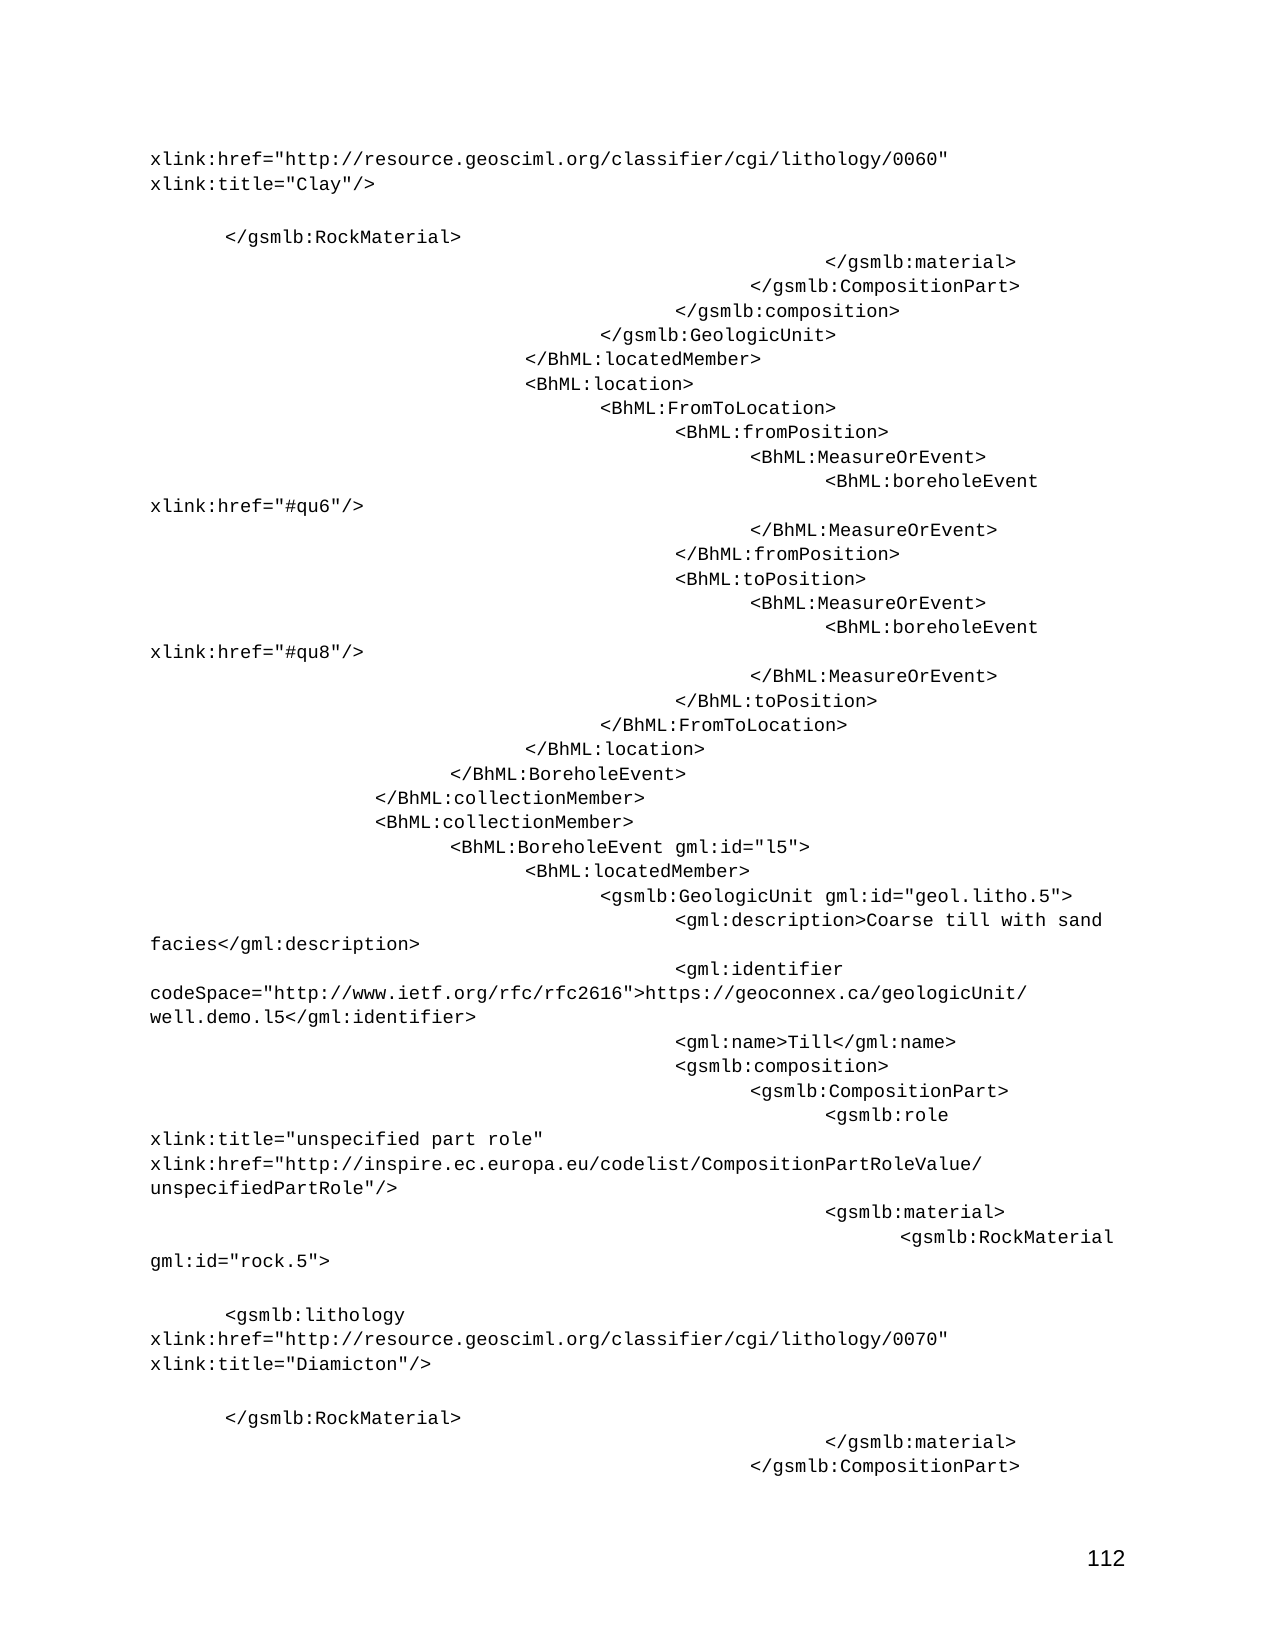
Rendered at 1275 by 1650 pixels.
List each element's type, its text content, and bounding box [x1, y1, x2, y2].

text <BhML:FromToLocation> [150, 399, 1125, 420]
text <BhML:fromPosition> [150, 423, 1125, 444]
text </BhML:FromToLocation> [150, 716, 1125, 737]
text <BhML:MeasureOrEvent> [150, 594, 1125, 615]
text </gsmlb:material> [150, 1433, 1125, 1454]
text </BhML:toPosition> [150, 691, 1125, 713]
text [150, 150, 1125, 196]
text </gsmlb:GeologicUnit> [150, 326, 1125, 347]
text <gsmlb:role xlink:title="unspecified part role" xlink:href="http://inspire.ec.europa.eu/codelist/CompositionPartRoleValue/unspecifiedPartRole"/> [150, 1106, 1125, 1200]
text <BhML:MeasureOrEvent> [150, 448, 1125, 469]
text </BhML:MeasureOrEvent> [150, 667, 1125, 688]
text </BhML:BoreholeEvent> [150, 764, 1125, 786]
text <BhML:boreholeEvent xlink:href="#qu6"/> [150, 472, 1125, 518]
text </BhML:location> [150, 740, 1125, 761]
text </BhML:fromPosition> [150, 545, 1125, 566]
text <gml:name>Till</gml:name> [150, 1033, 1125, 1054]
text <gsmlb:GeologicUnit gml:id="geol.litho.5"> [150, 886, 1125, 908]
text <BhML:boreholeEvent xlink:href="#qu8"/> [150, 618, 1125, 664]
text <gsmlb:RockMaterial gml:id="rock.5"> [150, 1228, 1125, 1273]
text </gsmlb:composition> [150, 301, 1125, 323]
text <BhML:locatedMember> [150, 862, 1125, 883]
text </gsmlb:RockMaterial> [150, 199, 1125, 249]
text <BhML:toPosition> [150, 569, 1125, 591]
text </gsmlb:RockMaterial> [150, 1379, 1125, 1430]
text </BhML:collectionMember> [150, 789, 1125, 810]
text <gsmlb:composition> [150, 1057, 1125, 1078]
text </gsmlb:material> [150, 253, 1125, 274]
text </gsmlb:CompositionPart> [150, 277, 1125, 298]
text </gsmlb:CompositionPart> [150, 1457, 1125, 1478]
text <gml:description>Coarse till with sand facies</gml:description> [150, 911, 1125, 956]
text </BhML:locatedMember> [150, 350, 1125, 371]
text <gsmlb:material> [150, 1203, 1125, 1224]
text <BhML:collectionMember> [150, 813, 1125, 834]
text </BhML:MeasureOrEvent> [150, 521, 1125, 542]
text <BhML:BoreholeEvent gml:id="l5"> [150, 838, 1125, 859]
text <gsmlb:lithology xlink:href="http://resource.geosciml.org/classifier/cgi/lithology/0070" xlink:title="Diamicton"/> [150, 1276, 1125, 1376]
text <gsmlb:CompositionPart> [150, 1081, 1125, 1103]
text <gml:identifier codeSpace="http://www.ietf.org/rfc/rfc2616">https://geoconnex.ca/geologicUnit/well.demo.l5</gml:identifier> [150, 959, 1125, 1029]
text <BhML:location> [150, 374, 1125, 396]
